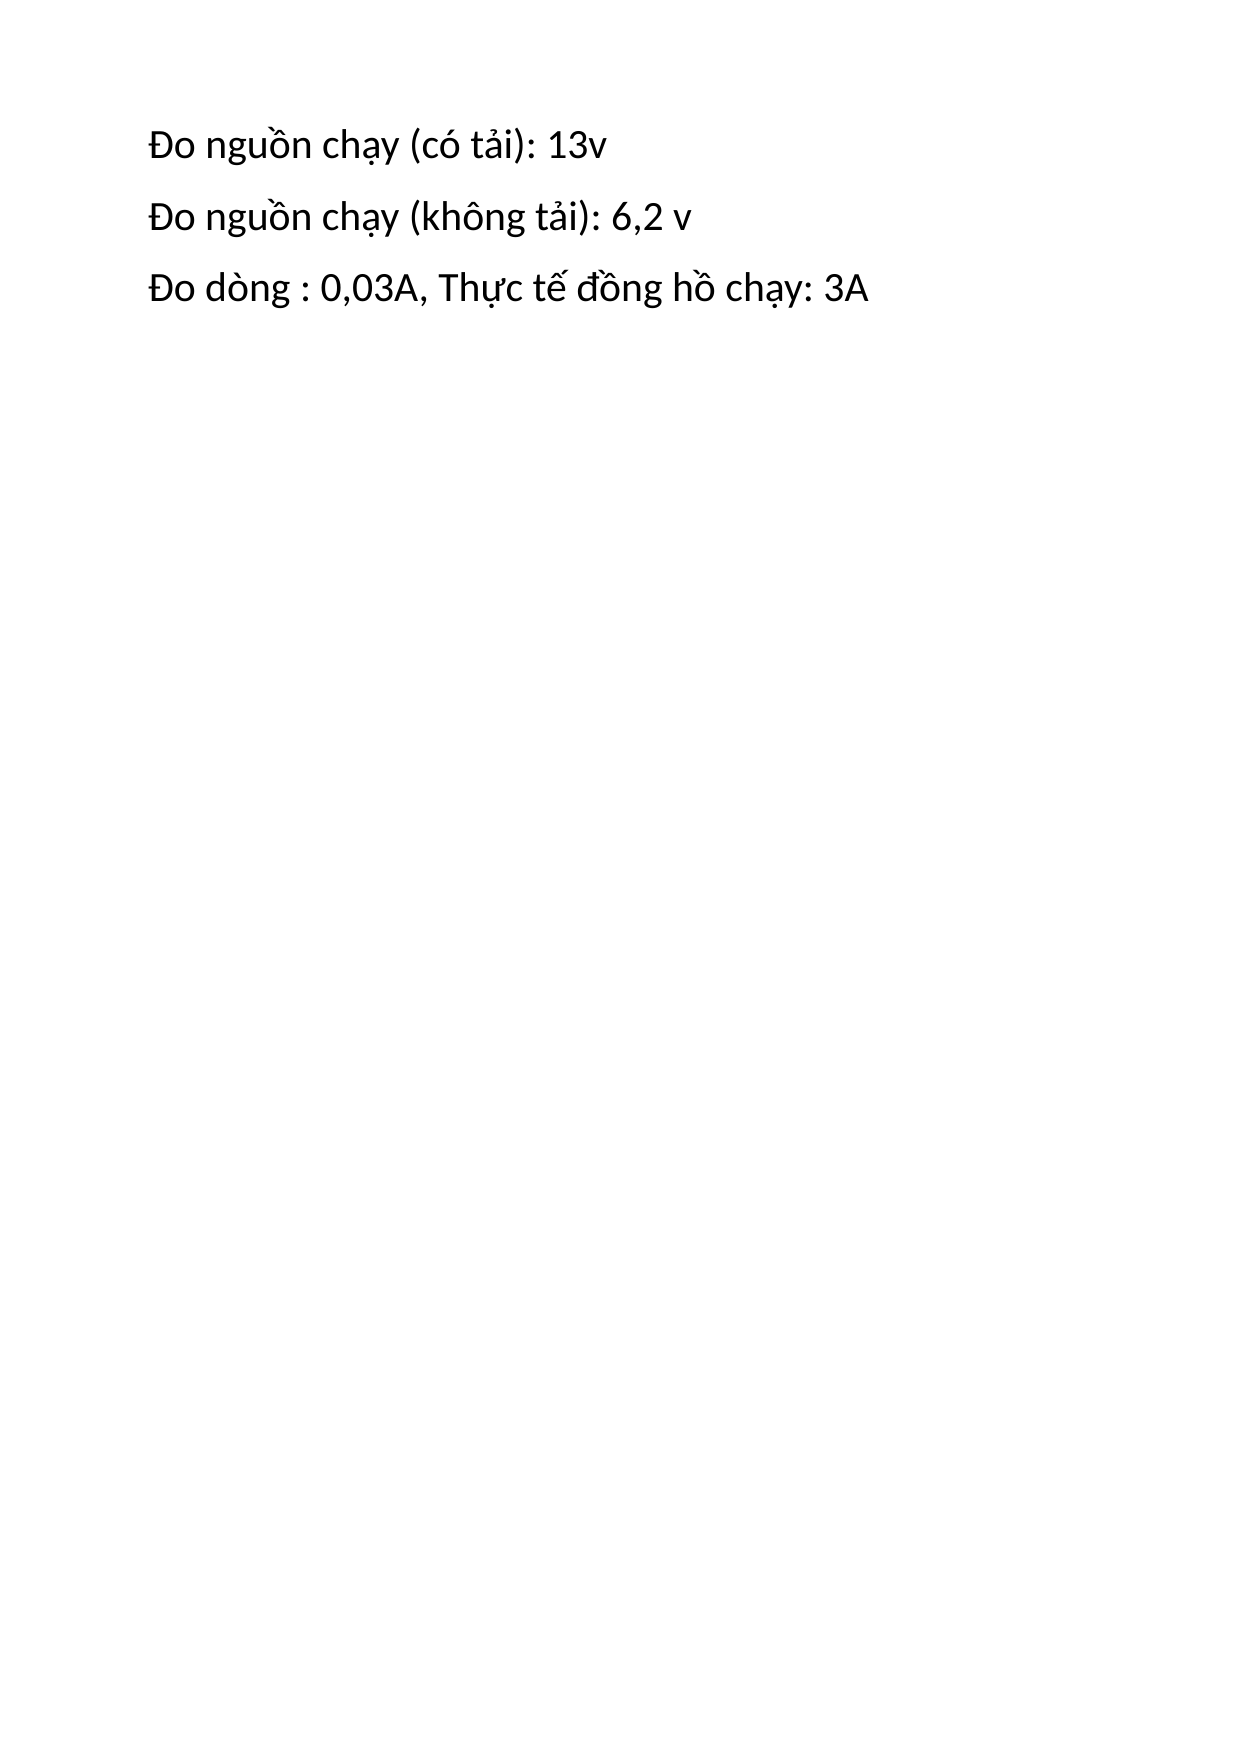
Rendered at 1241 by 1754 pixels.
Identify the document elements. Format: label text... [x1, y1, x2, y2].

text Đo dòng : 0,03A, Thực tế đồng hồ chạy: 3A [148, 261, 1122, 312]
text Đo nguồn chạy (không tải): 6,2 v [148, 190, 1122, 241]
text Đo nguồn chạy (có tải): 13v [148, 118, 1122, 169]
